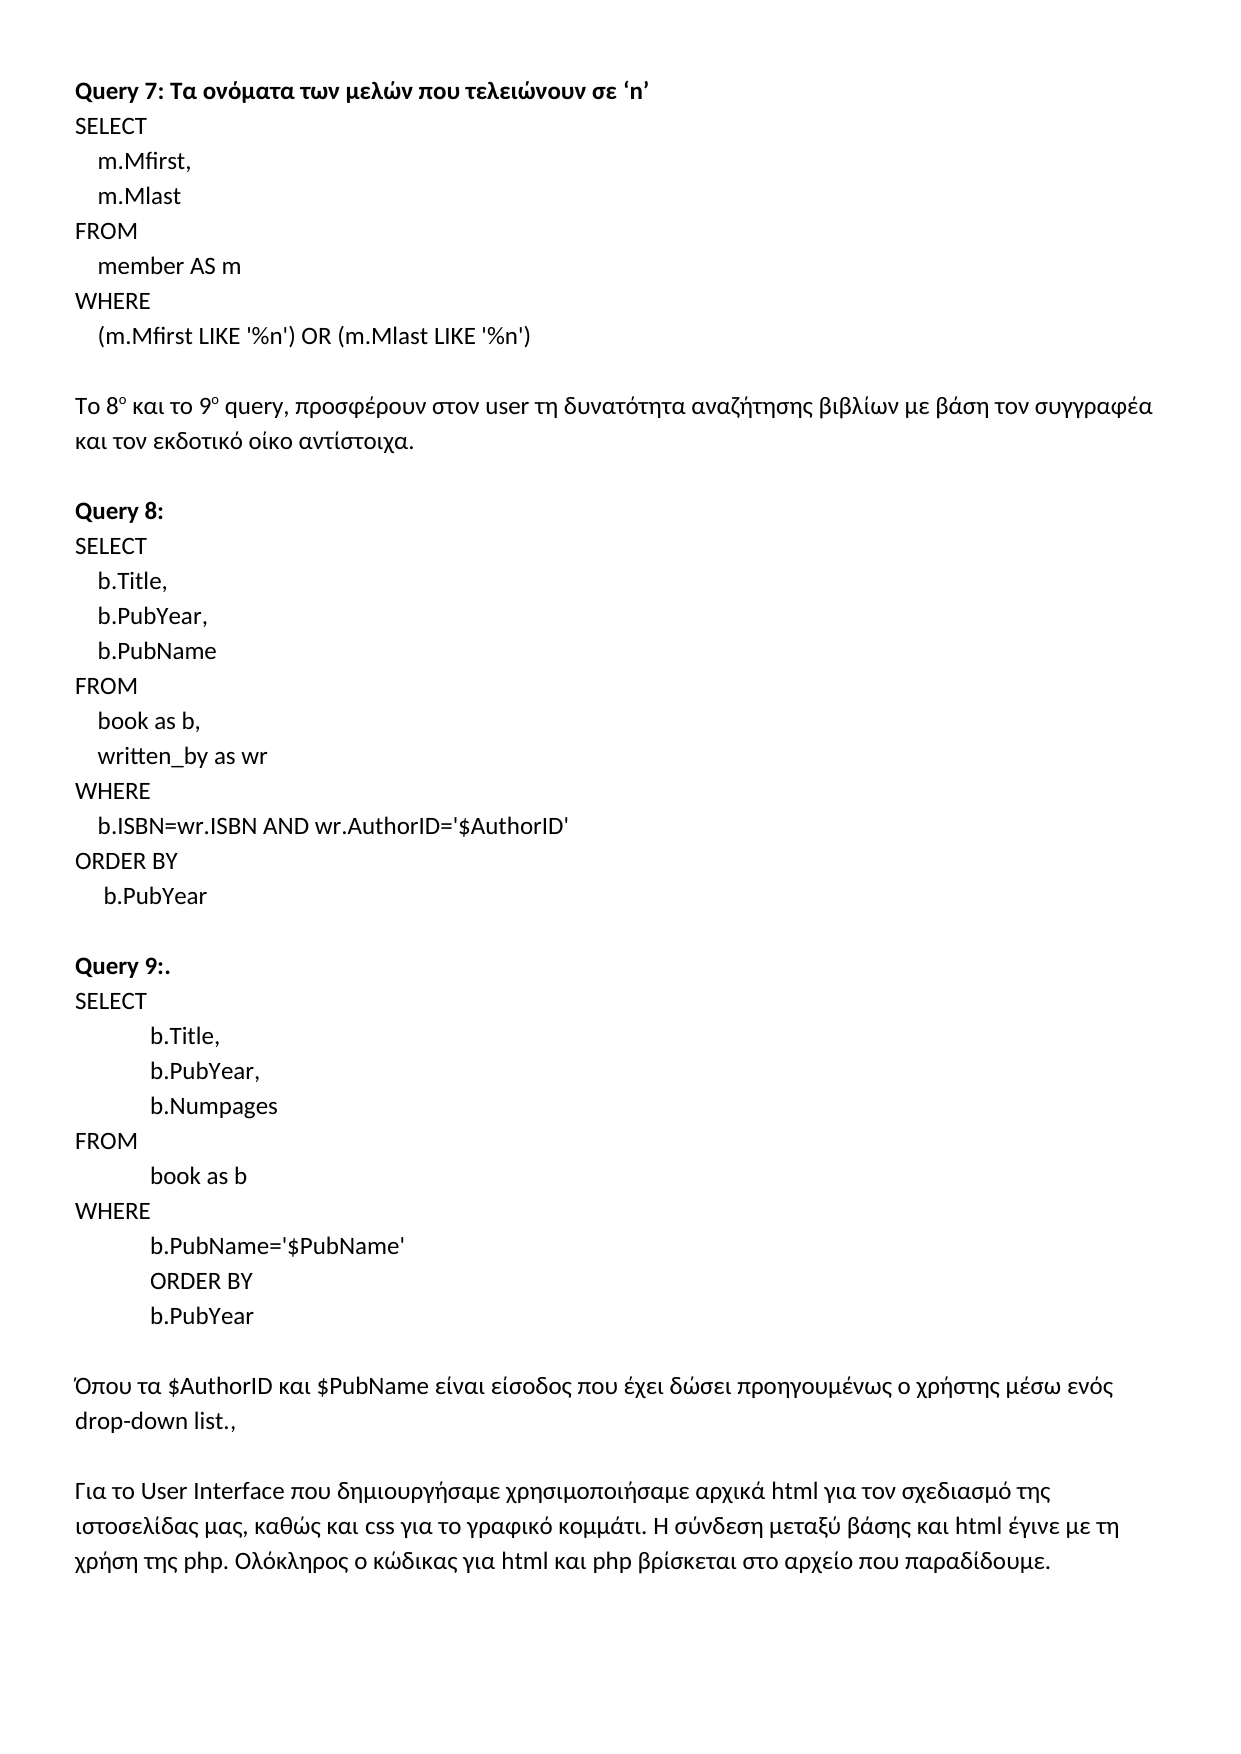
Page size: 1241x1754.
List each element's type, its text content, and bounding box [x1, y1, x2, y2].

text written_by as wr [75, 740, 1165, 771]
text book as b [75, 1160, 1165, 1191]
text SELECT [75, 110, 1165, 141]
text Όπου τα $AuthorID και $PubName είναι είσοδος που έχει δώσει προηγουμένως ο χρήστης μέσω ενός drop-down list., [75, 1370, 1165, 1436]
text ORDER BY [75, 845, 1165, 876]
text m.Mfirst, [75, 145, 1165, 176]
text b.Title, [75, 1020, 1165, 1051]
text b.PubYear, [75, 600, 1165, 631]
text Για το User Interface που δημιουργήσαμε χρησιμοποιήσαμε αρχικά html για τον σχεδιασμό της ιστοσελίδας μας, καθώς και css για το γραφικό κομμάτι. Η σύνδεση μεταξύ βάσης και html έγινε με τη χρήση της php. Ολόκληρος ο κώδικας για html και php βρίσκεται στο αρχείο που παραδίδουμε. [75, 1475, 1165, 1576]
text WHERE [75, 285, 1165, 316]
text (m.Mfirst LIKE '%n') OR (m.Mlast LIKE '%n') [75, 320, 1165, 351]
text b.ISBN=wr.ISBN AND wr.AuthorID='$AuthorID' [75, 810, 1165, 841]
text SELECT [75, 530, 1165, 561]
text m.Mlast [75, 180, 1165, 211]
text FROM [75, 215, 1165, 246]
text book as b, [75, 705, 1165, 736]
text b.PubName='$PubName' [75, 1230, 1165, 1261]
text WHERE [75, 775, 1165, 806]
text b.PubYear, [75, 1055, 1165, 1086]
text WHERE [75, 1195, 1165, 1226]
text FROM [75, 1125, 1165, 1156]
text SELECT [75, 985, 1165, 1016]
text b.Numpages [75, 1090, 1165, 1121]
text b.PubName [75, 635, 1165, 666]
text Query 8: [75, 495, 1165, 526]
text Query 7: Τα ονόματα των μελών που τελειώνουν σε ‘n’ [75, 75, 1165, 106]
text b.Title, [75, 565, 1165, 596]
text member AS m [75, 250, 1165, 281]
text ORDER BY [75, 1265, 1165, 1296]
text FROM [75, 670, 1165, 701]
text Το 8ο και το 9ο query, προσφέρουν στον user τη δυνατότητα αναζήτησης βιβλίων με βάση τον συγγραφέα και τον εκδοτικό οίκο αντίστοιχα. [75, 390, 1165, 456]
text Query 9:. [75, 950, 1165, 981]
text b.PubYear [75, 880, 1165, 911]
text b.PubYear [75, 1300, 1165, 1331]
